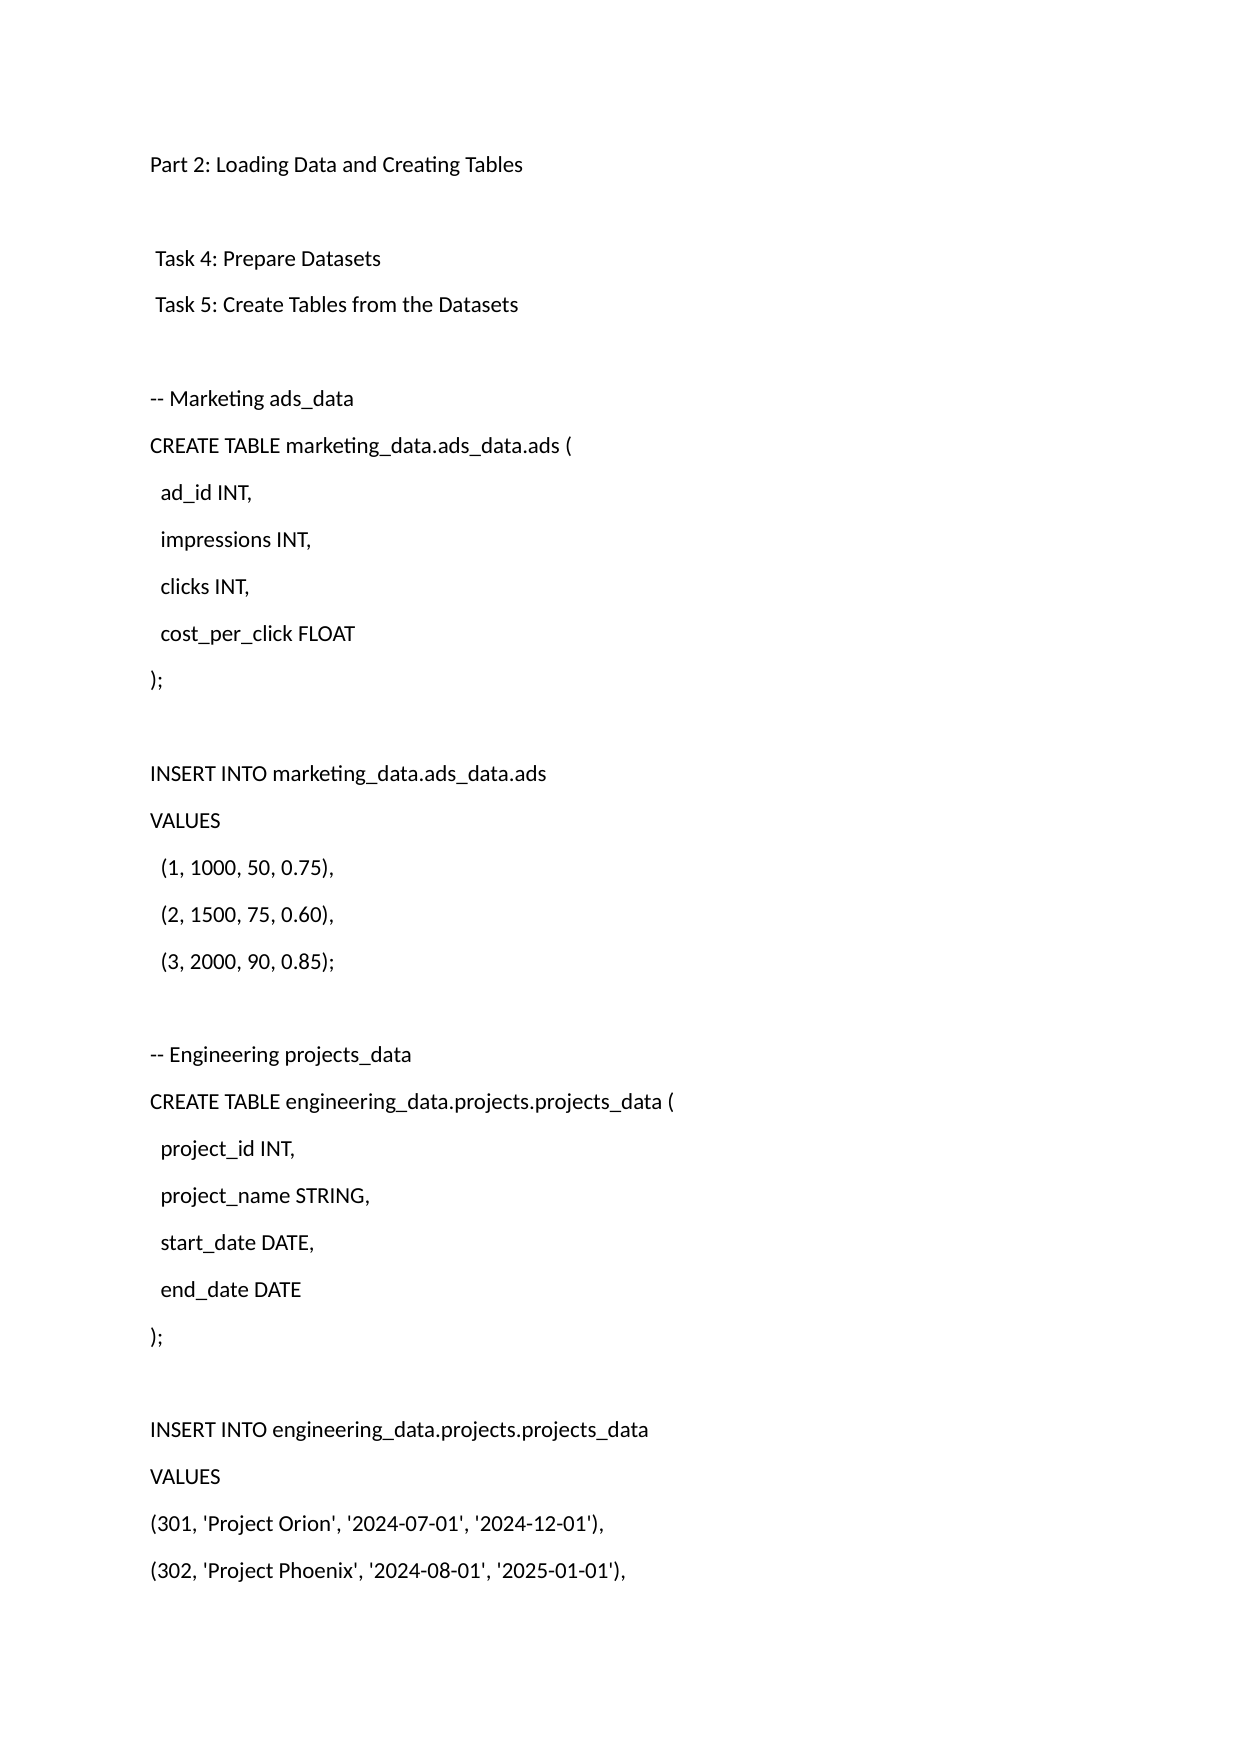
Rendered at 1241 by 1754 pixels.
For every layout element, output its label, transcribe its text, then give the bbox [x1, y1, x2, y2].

text start_date DATE, [150, 1228, 1090, 1256]
text VALUES [150, 1462, 1090, 1491]
text (301, 'Project Orion', '2024-07-01', '2024-12-01'), [150, 1509, 1090, 1537]
text end_date DATE [150, 1275, 1090, 1303]
text VALUES [150, 806, 1090, 834]
text -- Engineering projects_data [150, 1041, 1090, 1069]
text ); [150, 1322, 1090, 1350]
text (1, 1000, 50, 0.75), [150, 853, 1090, 881]
text project_name STRING, [150, 1181, 1090, 1209]
text CREATE TABLE engineering_data.projects.projects_data ( [150, 1087, 1090, 1116]
text cost_per_click FLOAT [150, 619, 1090, 647]
text project_id INT, [150, 1134, 1090, 1162]
text (302, 'Project Phoenix', '2024-08-01', '2025-01-01'), [150, 1556, 1090, 1584]
text clicks INT, [150, 572, 1090, 600]
text Task 4: Prepare Datasets [150, 244, 1090, 272]
text ad_id INT, [150, 478, 1090, 506]
text impressions INT, [150, 525, 1090, 553]
text INSERT INTO marketing_data.ads_data.ads [150, 759, 1090, 787]
text Part 2: Loading Data and Creating Tables [150, 150, 1090, 178]
text -- Marketing ads_data [150, 384, 1090, 412]
text ); [150, 666, 1090, 694]
text (3, 2000, 90, 0.85); [150, 947, 1090, 975]
text INSERT INTO engineering_data.projects.projects_data [150, 1416, 1090, 1444]
text CREATE TABLE marketing_data.ads_data.ads ( [150, 431, 1090, 459]
text Task 5: Create Tables from the Datasets [150, 291, 1090, 319]
text (2, 1500, 75, 0.60), [150, 900, 1090, 928]
